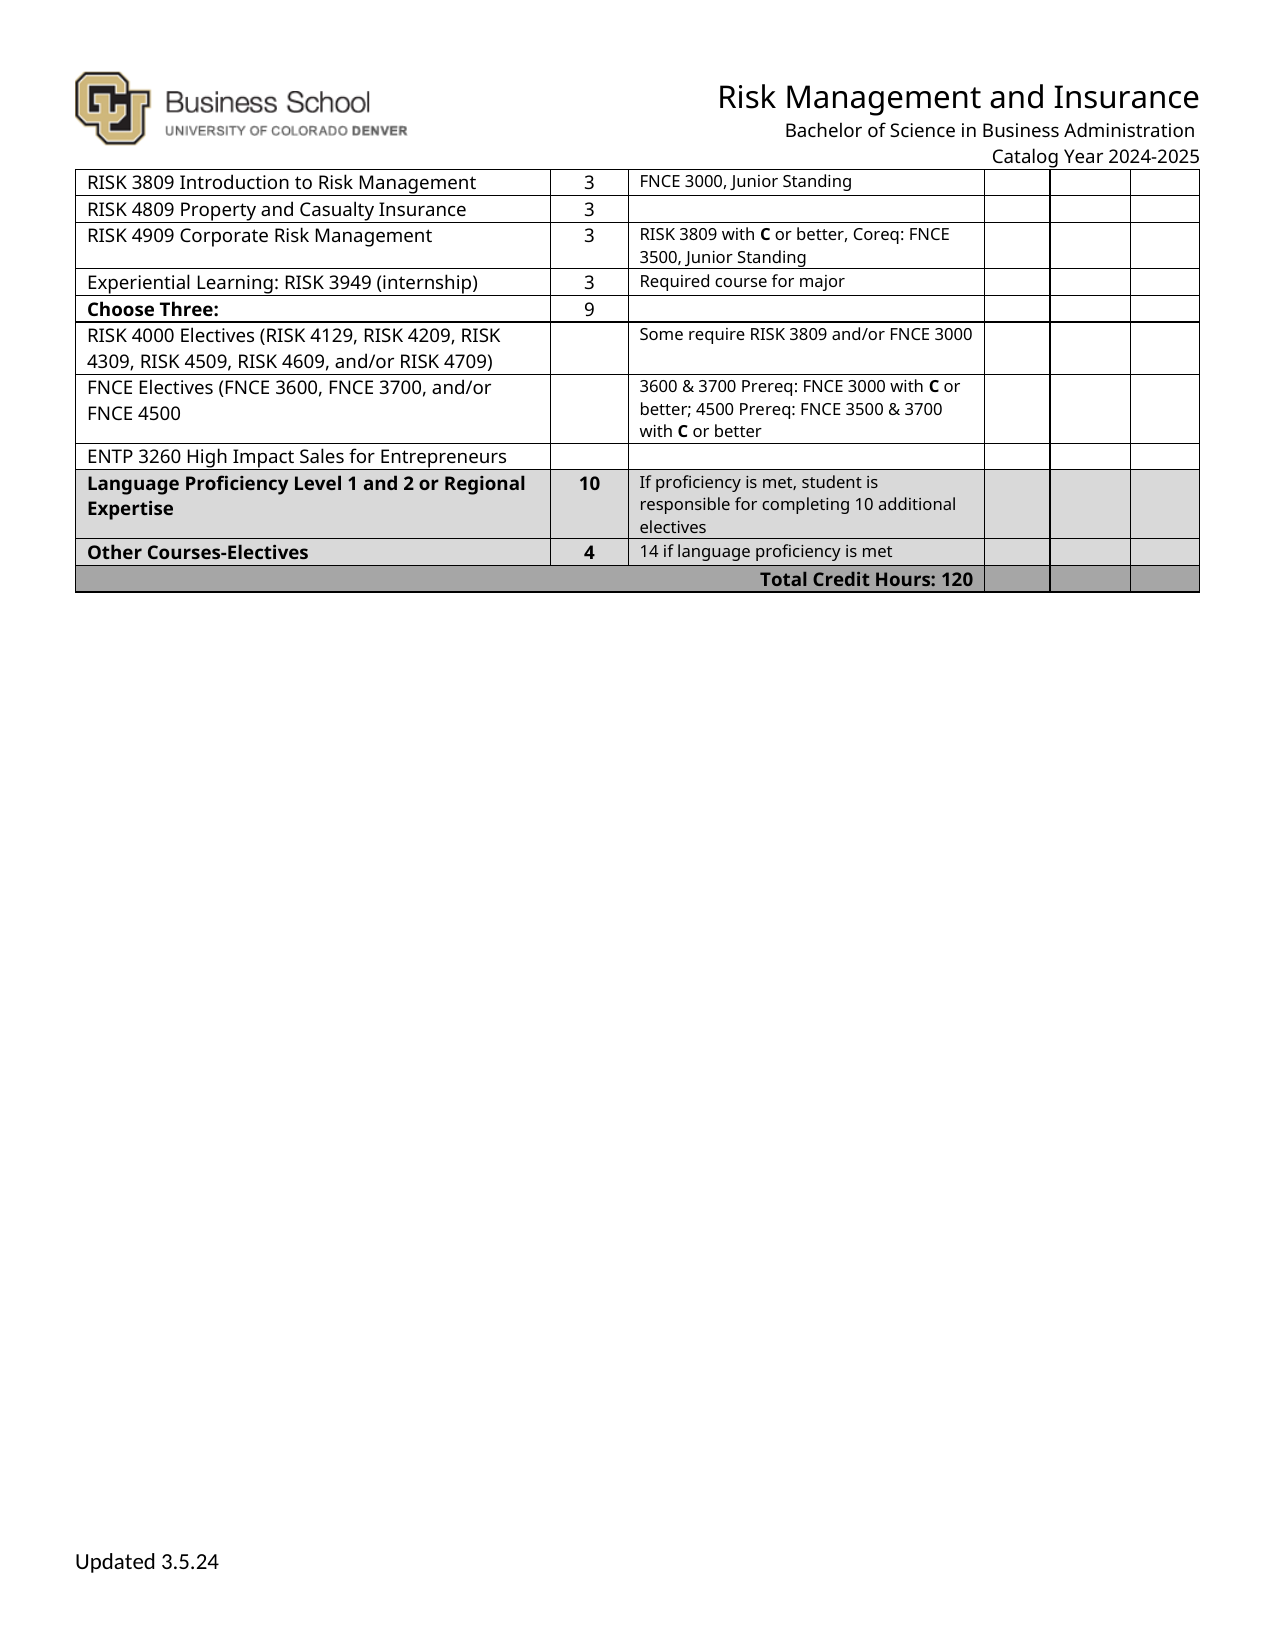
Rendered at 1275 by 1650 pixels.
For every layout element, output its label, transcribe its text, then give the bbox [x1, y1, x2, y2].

table_cell [551, 375, 628, 443]
table_cell [1131, 269, 1199, 295]
table_cell [1051, 323, 1130, 373]
table_cell 10 [551, 470, 628, 538]
table_cell 14 if language proficiency is met [629, 539, 984, 565]
table_cell [1131, 170, 1199, 195]
table_cell RISK 3809 with C or better, Coreq: FNCE 3500, Junior Standing [629, 223, 984, 268]
table_cell [1051, 375, 1130, 443]
table_cell 3600 & 3700 Prereq: FNCE 3000 with C or better; 4500 Prereq: FNCE 3500 & 3700 with C or better [629, 375, 984, 443]
table_cell RISK 3809 Introduction to Risk Management [76, 170, 550, 195]
table_cell [1051, 223, 1130, 268]
table_cell If proficiency is met, student is responsible for completing 10 additional electives [629, 470, 984, 538]
table_cell [985, 223, 1049, 268]
table_cell [985, 470, 1049, 538]
table_cell [1051, 269, 1130, 295]
table_cell [629, 296, 984, 321]
table_cell [1131, 323, 1199, 373]
table_cell [1131, 444, 1199, 469]
table_cell [985, 269, 1049, 295]
table_cell [1051, 539, 1130, 565]
table_cell Language Proficiency Level 1 and 2 or Regional Expertise [76, 470, 550, 538]
table_cell [629, 196, 984, 222]
table_cell FNCE Electives (FNCE 3600, FNCE 3700, and/or FNCE 4500 [76, 375, 550, 443]
table_cell [985, 323, 1049, 373]
table_cell Choose Three: [76, 296, 550, 321]
table_cell [1051, 566, 1130, 591]
table_cell [985, 539, 1049, 565]
table_cell 9 [551, 296, 628, 321]
table_cell [985, 444, 1049, 469]
table_cell [1051, 196, 1130, 222]
table_cell [1131, 375, 1199, 443]
table_cell Other Courses-Electives [76, 539, 550, 565]
table_cell [1131, 539, 1199, 565]
table_cell RISK 4909 Corporate Risk Management [76, 223, 550, 268]
table_cell Total Credit Hours: 120 [76, 566, 984, 591]
table_cell [985, 196, 1049, 222]
table_cell RISK 4000 Electives (RISK 4129, RISK 4209, RISK 4309, RISK 4509, RISK 4609, and/or RISK 4709) [76, 323, 550, 373]
table_cell [629, 444, 984, 469]
table_cell Required course for major [629, 269, 984, 295]
table_cell [1131, 566, 1199, 591]
table_cell [1051, 296, 1130, 321]
table_cell [1131, 196, 1199, 222]
table_cell Experiential Learning: RISK 3949 (internship) [76, 269, 550, 295]
table_cell [985, 170, 1049, 195]
table_cell [985, 566, 1049, 591]
table_cell FNCE 3000, Junior Standing [629, 170, 984, 195]
table_cell [1051, 444, 1130, 469]
table_cell [551, 444, 628, 469]
table_cell [551, 323, 628, 373]
table_cell 3 [551, 223, 628, 268]
table_cell [1131, 223, 1199, 268]
picture [75, 64, 753, 158]
table_cell [1051, 170, 1130, 195]
table_cell 4 [551, 539, 628, 565]
table_cell 3 [551, 196, 628, 222]
table_cell [1131, 470, 1199, 538]
table_cell Some require RISK 3809 and/or FNCE 3000 [629, 323, 984, 373]
table_cell 3 [551, 269, 628, 295]
table_cell [1131, 296, 1199, 321]
table_cell 3 [551, 170, 628, 195]
table_cell [1051, 470, 1130, 538]
table_cell [985, 375, 1049, 443]
table_cell RISK 4809 Property and Casualty Insurance [76, 196, 550, 222]
table_cell ENTP 3260 High Impact Sales for Entrepreneurs [76, 444, 550, 469]
table_cell [985, 296, 1049, 321]
